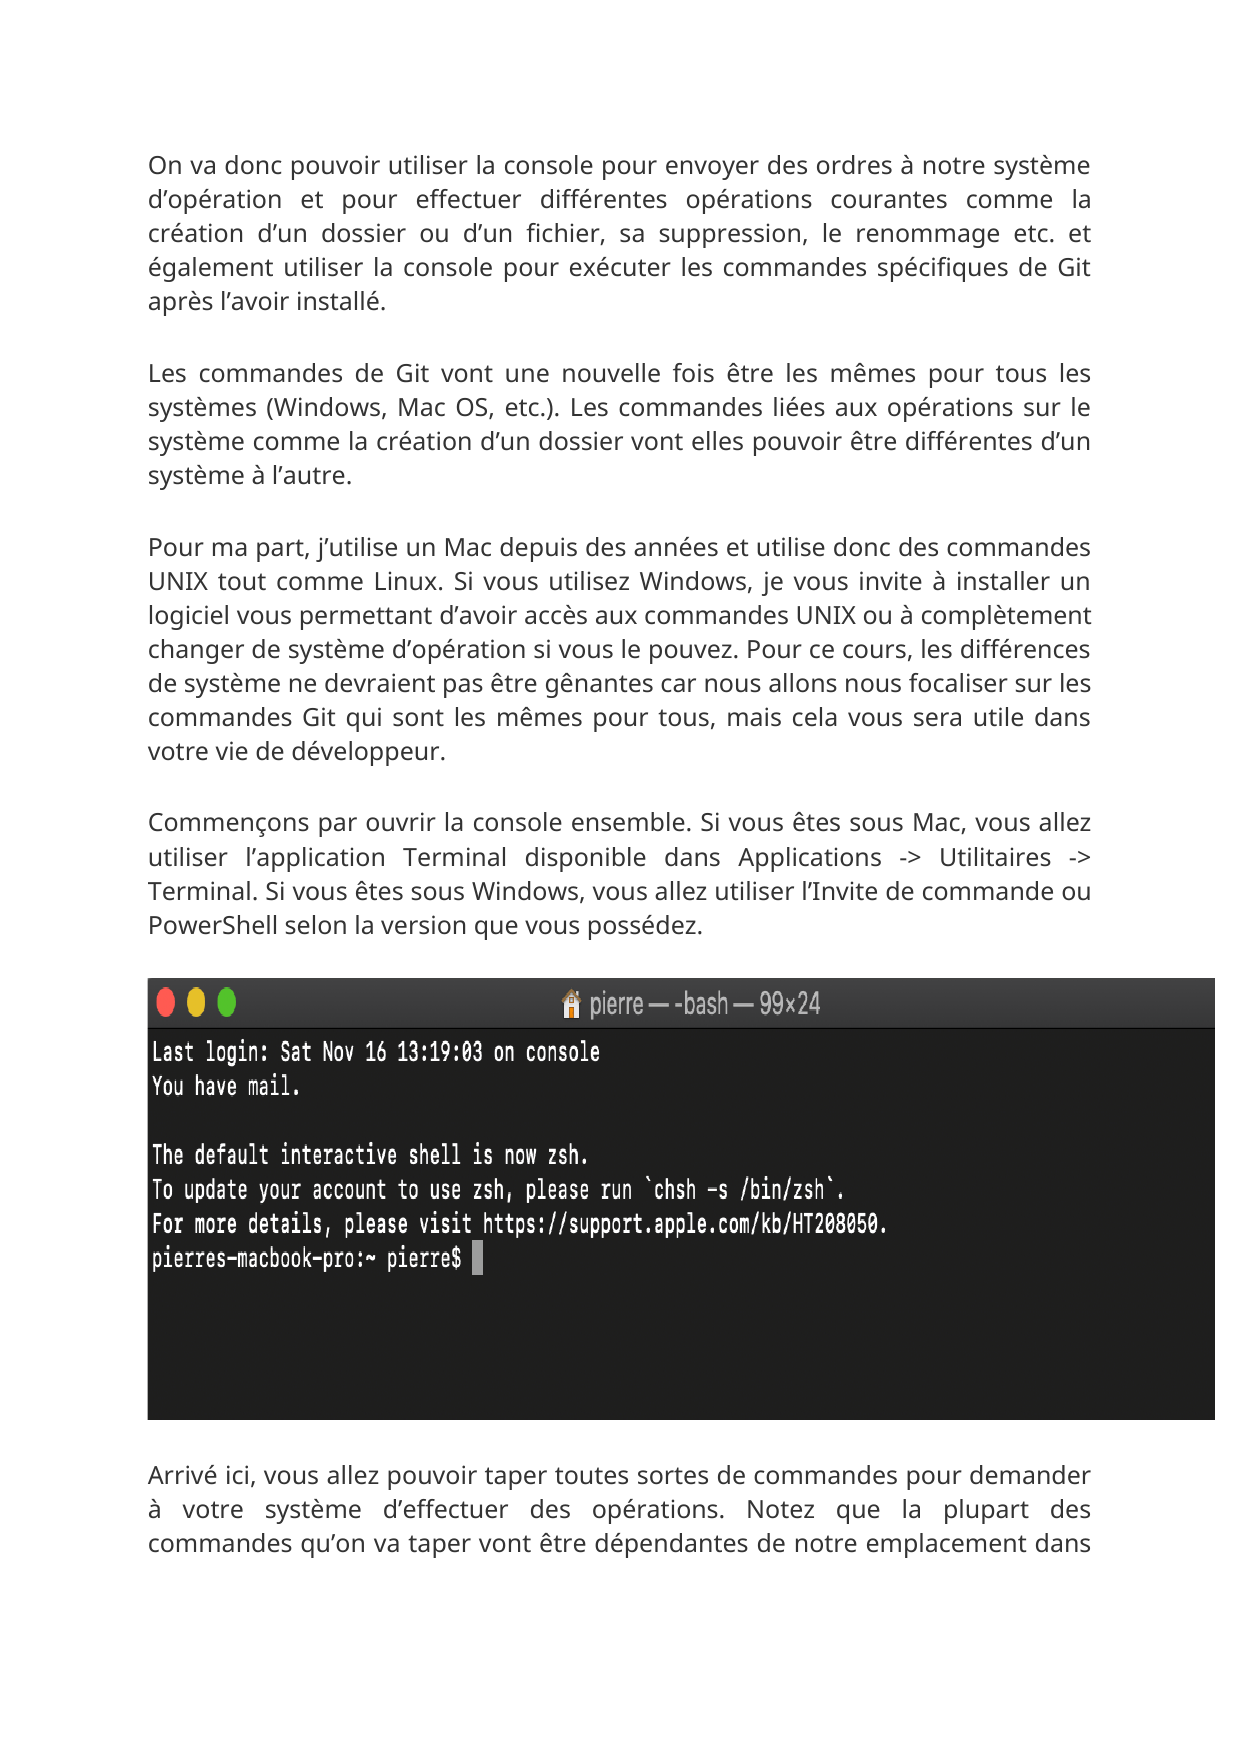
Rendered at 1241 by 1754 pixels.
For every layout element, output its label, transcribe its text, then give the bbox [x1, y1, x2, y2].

text Commençons par ouvrir la console ensemble. Si vous êtes sous Mac, vous allez utiliser l’application Terminal disponible dans Applications -> Utilitaires -> Terminal. Si vous êtes sous Windows, vous allez utiliser l’Invite de commande ou PowerShell selon la version que vous possédez. [148, 805, 1093, 941]
picture [147, 978, 1215, 1420]
text Pour ma part, j’utilise un Mac depuis des années et utilise donc des commandes UNIX tout comme Linux. Si vous utilisez Windows, je vous invite à installer un logiciel vous permettant d’avoir accès aux commandes UNIX ou à complètement changer de système d’opération si vous le pouvez. Pour ce cours, les différences de système ne devraient pas être gênantes car nous allons nous focaliser sur les commandes Git qui sont les mêmes pour tous, mais cela vous sera utile dans votre vie de développeur. [148, 529, 1093, 768]
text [148, 1457, 1093, 1559]
text On va donc pouvoir utiliser la console pour envoyer des ordres à notre système d’opération et pour effectuer différentes opérations courantes comme la création d’un dossier ou d’un fichier, sa suppression, le renommage etc. et également utiliser la console pour exécuter les commandes spécifiques de Git après l’avoir installé. [148, 148, 1093, 318]
text Les commandes de Git vont une nouvelle fois être les mêmes pour tous les systèmes (Windows, Mac OS, etc.). Les commandes liées aux opérations sur le système comme la création d’un dossier vont elles pouvoir être différentes d’un système à l’autre. [148, 355, 1093, 492]
